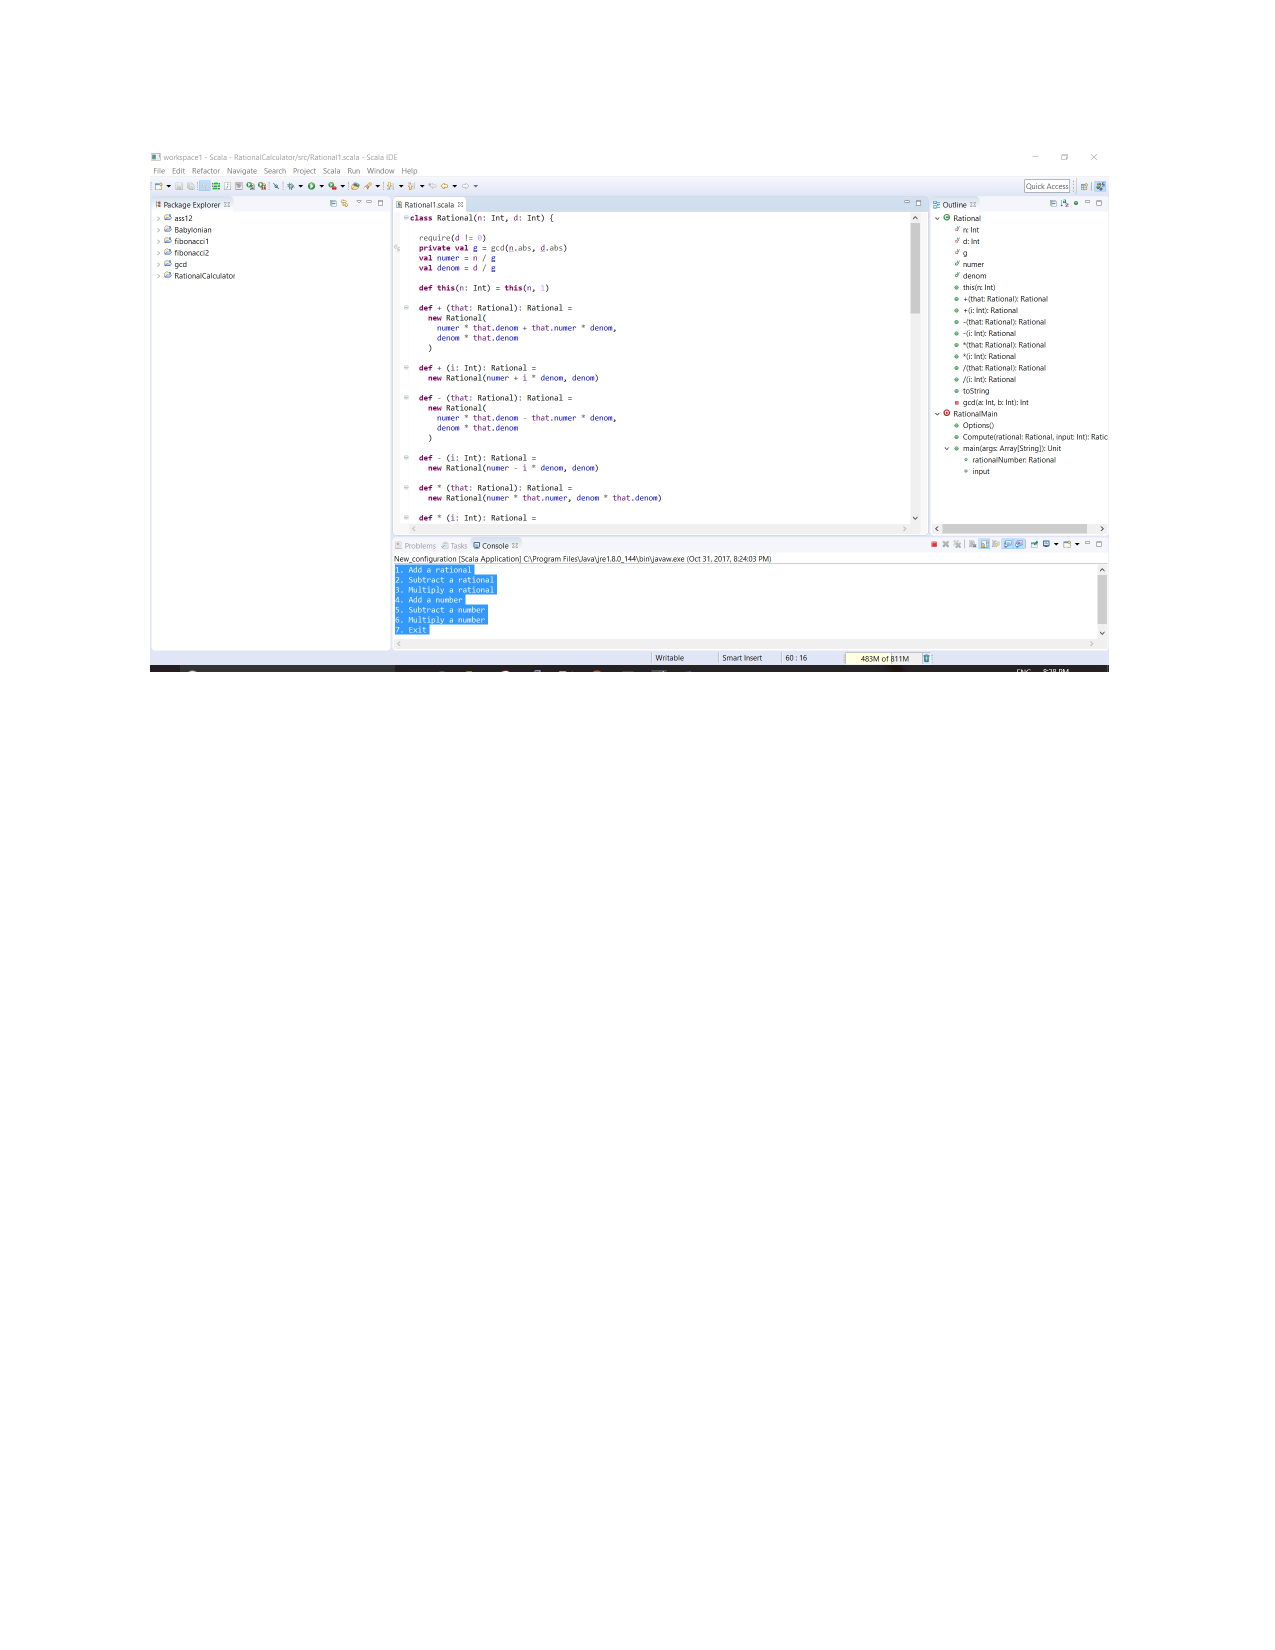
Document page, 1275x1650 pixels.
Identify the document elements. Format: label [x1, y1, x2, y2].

picture [150, 150, 1109, 672]
